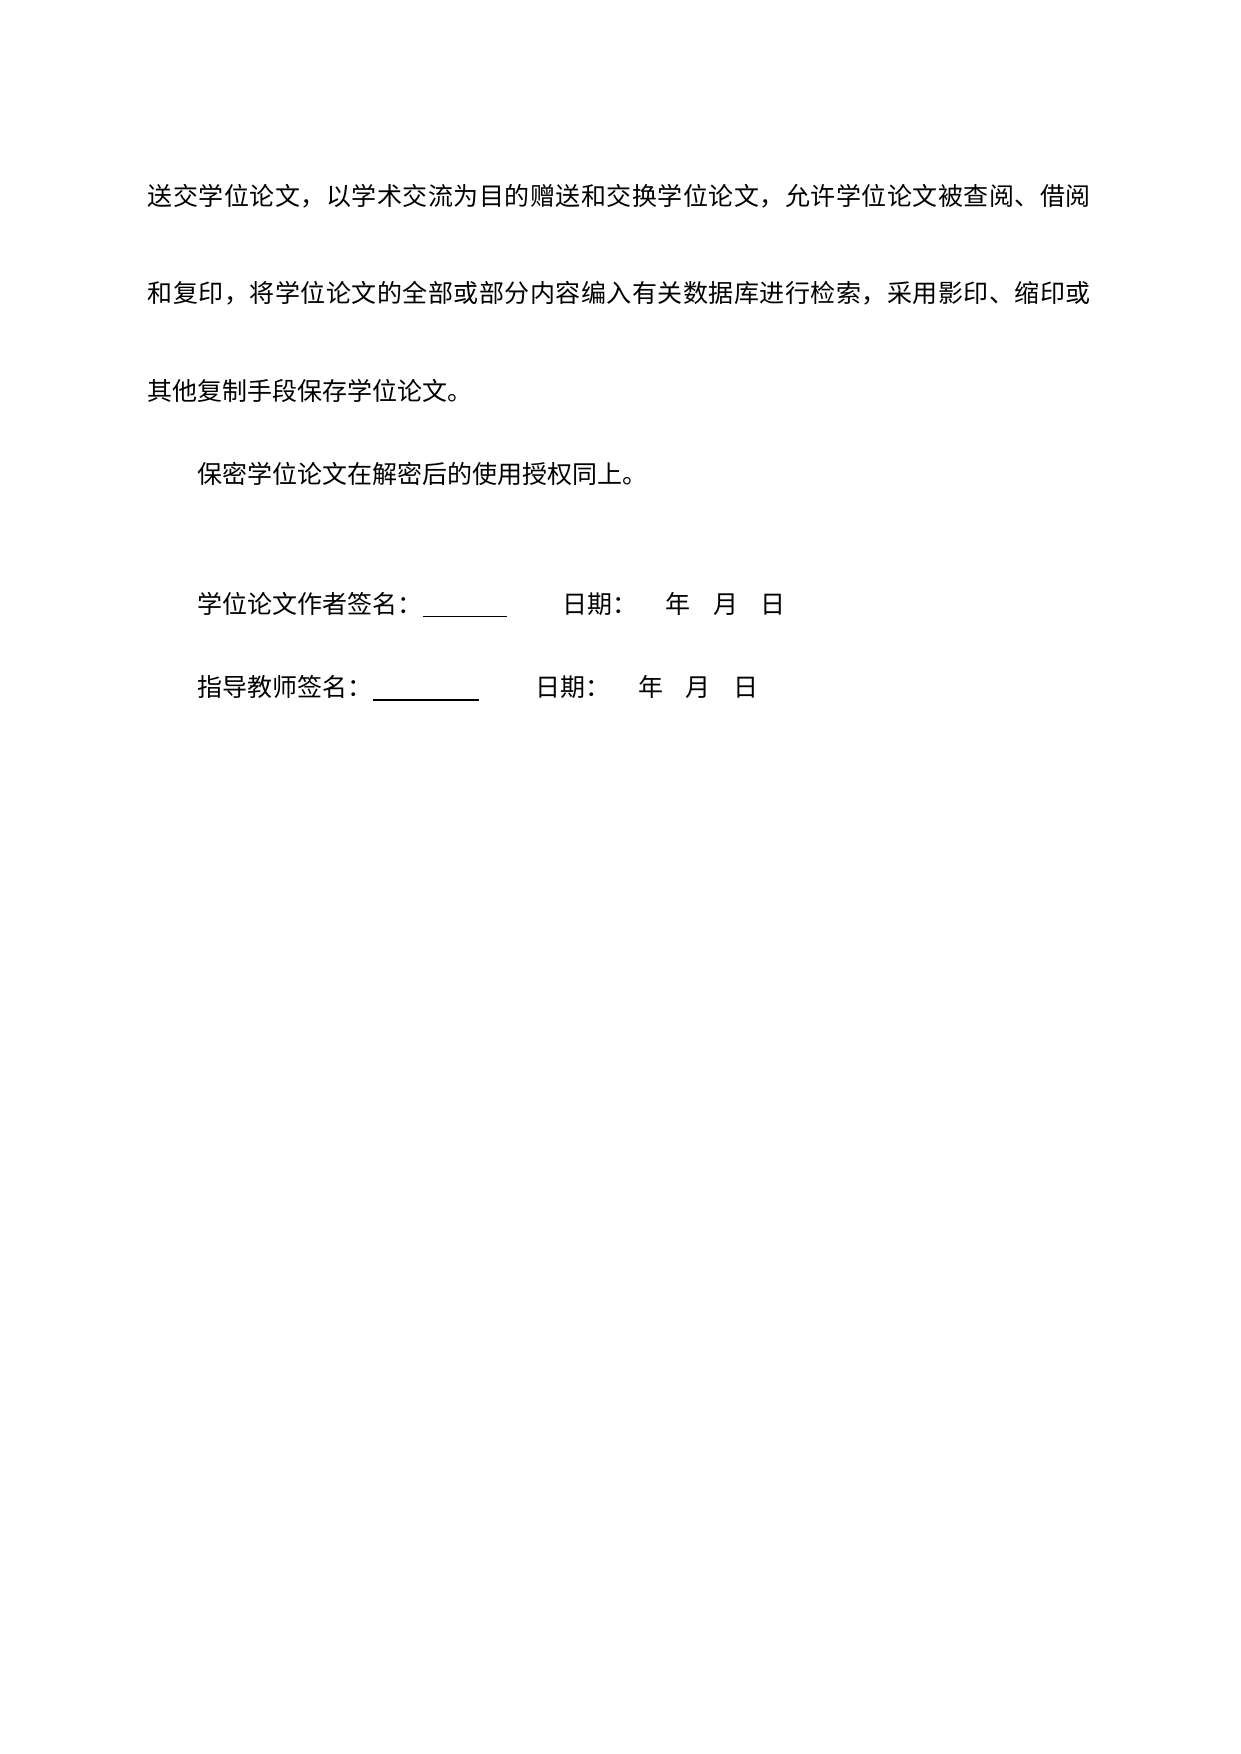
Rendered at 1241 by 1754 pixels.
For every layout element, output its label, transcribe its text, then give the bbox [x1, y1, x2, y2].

text 指导教师签名： 日期： 年 月 日 [148, 653, 1092, 718]
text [148, 162, 1092, 422]
text 学位论文作者签名： 日期： 年 月 日 [148, 570, 1092, 635]
text 保密学位论文在解密后的使用授权同上。 [148, 440, 1092, 505]
